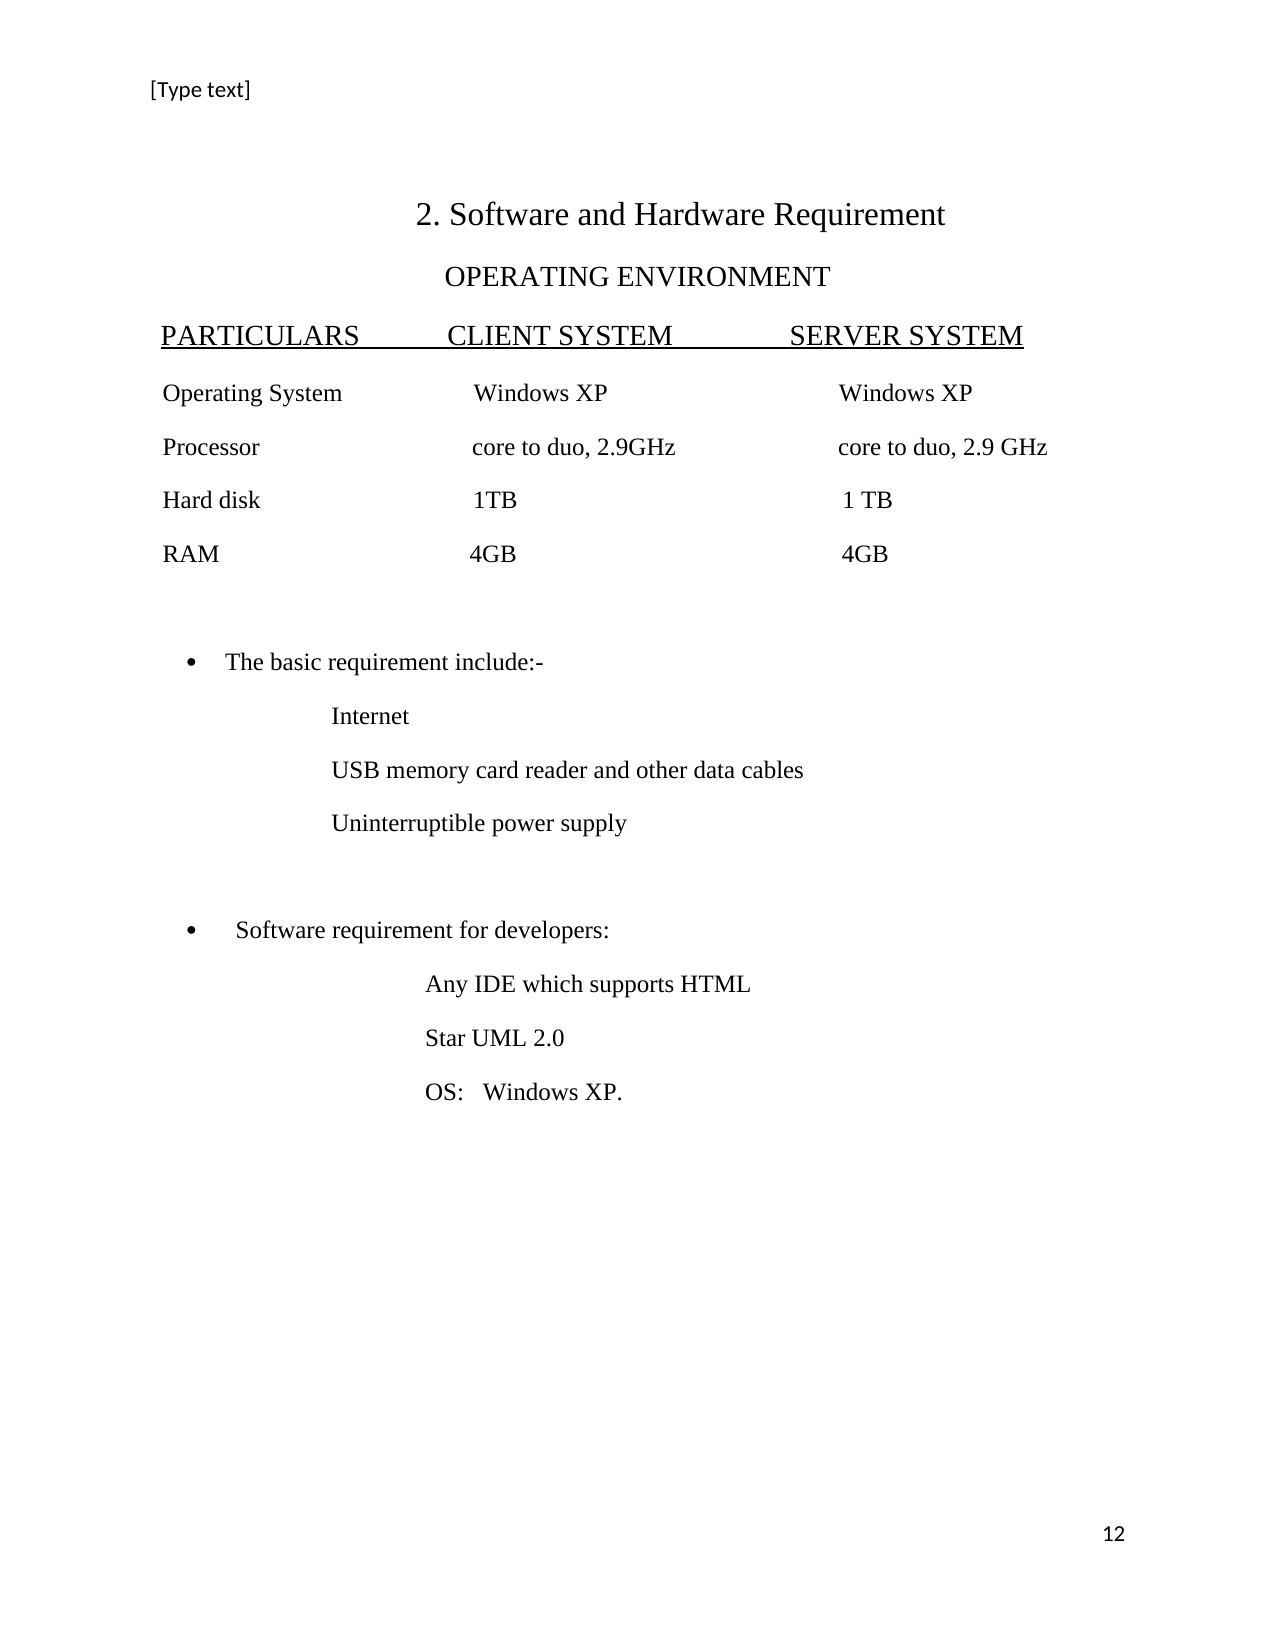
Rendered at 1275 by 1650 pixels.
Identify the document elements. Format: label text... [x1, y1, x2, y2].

text Any IDE which supports HTML [225, 969, 1125, 998]
text USB memory card reader and other data cables [150, 755, 1125, 783]
text Processor core to duo, 2.9GHz core to duo, 2.9 GHz [150, 432, 1125, 460]
list The basic requirement include:- [187, 647, 1125, 676]
text OPERATING ENVIRONMENT [150, 259, 1125, 292]
text Operating System Windows XP Windows XP [150, 378, 1125, 406]
text Star UML 2.0 [150, 1023, 1125, 1052]
text PARTICULARS CLIENT SYSTEM SERVER SYSTEM [150, 318, 1125, 352]
list Software requirement for developers: [187, 915, 1125, 944]
text RAM 4GB 4GB [150, 539, 1125, 568]
text Internet [150, 701, 1125, 729]
text OS: Windows XP. [150, 1077, 1125, 1106]
text Hard disk 1TB 1 TB [150, 485, 1125, 514]
list 2. Software and Hardware Requirement [236, 194, 1125, 232]
text Uninterruptible power supply [150, 808, 1125, 837]
